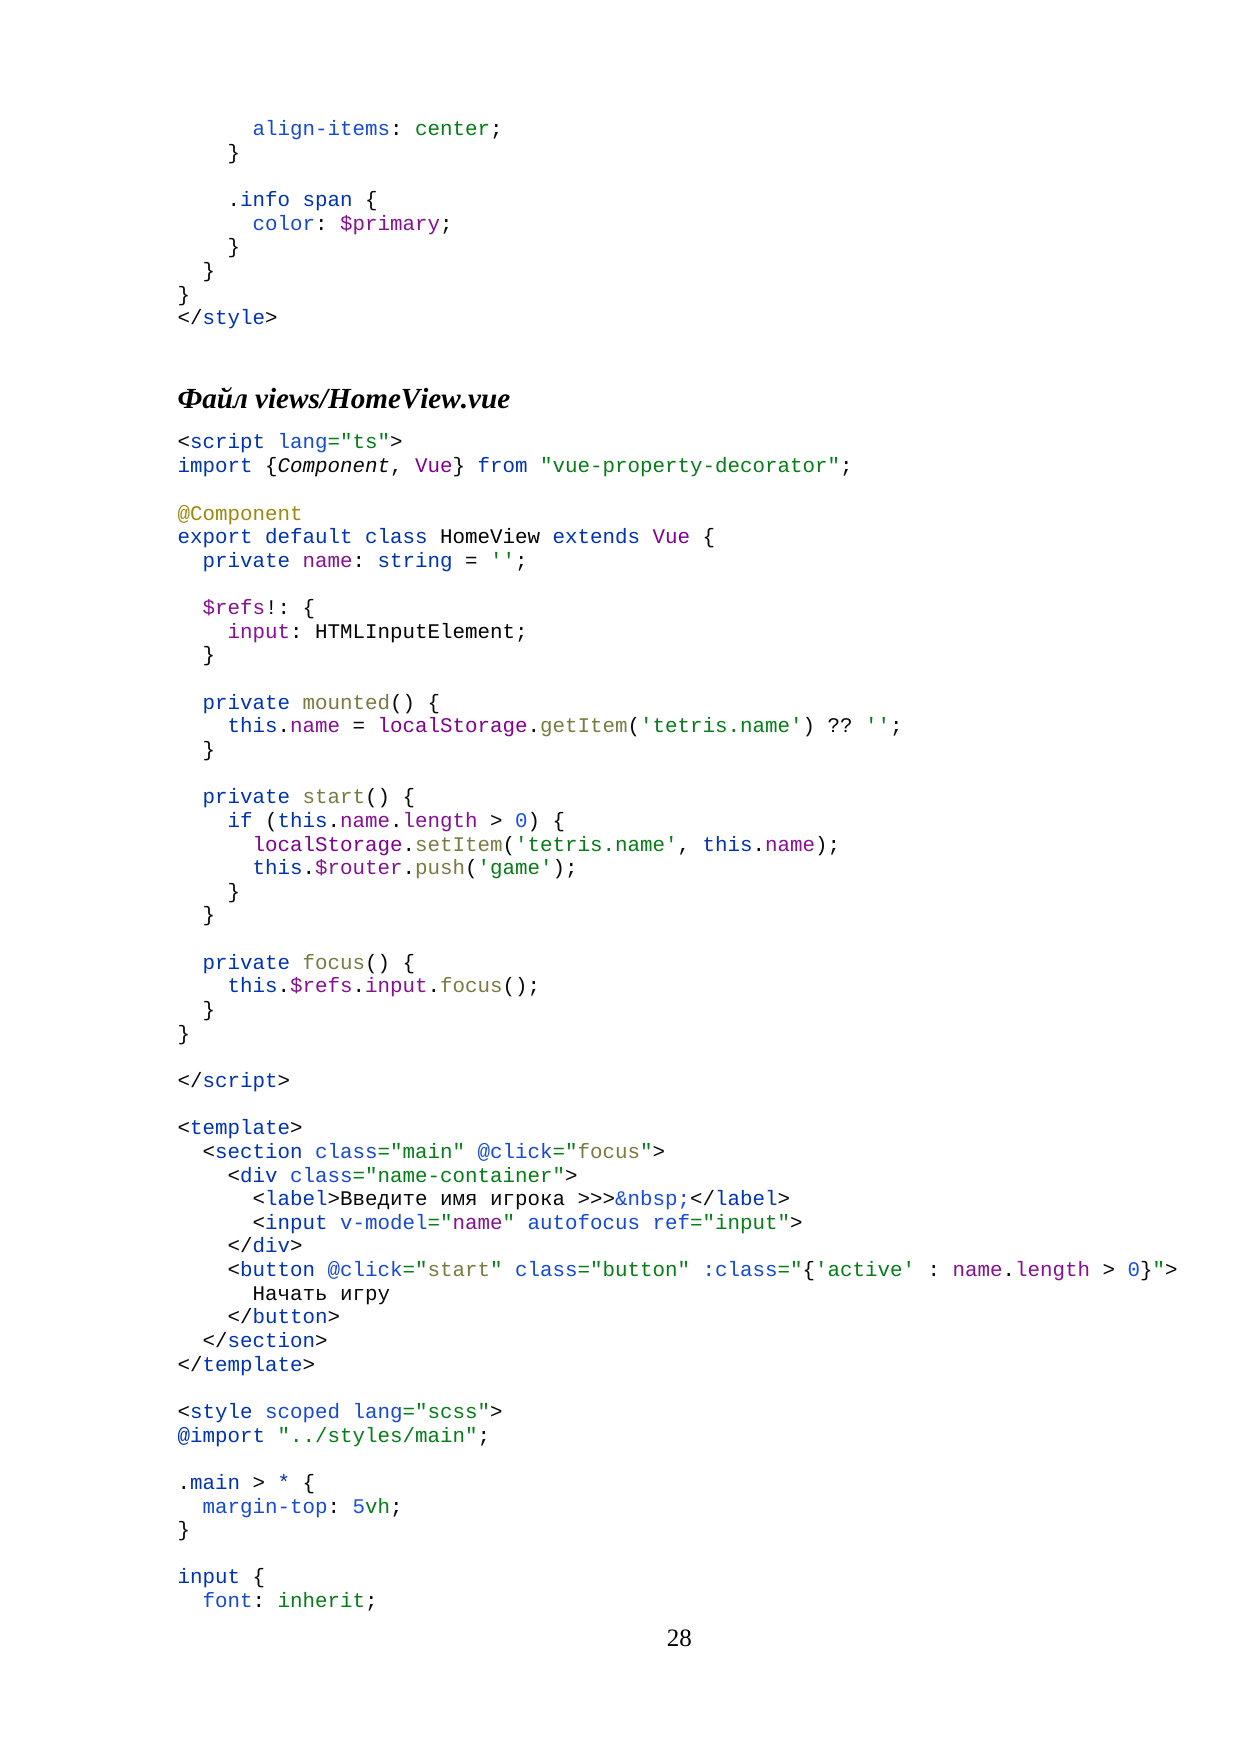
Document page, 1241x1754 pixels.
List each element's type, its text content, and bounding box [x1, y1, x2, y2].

text Файл views/HomeView.vue [177, 381, 1181, 415]
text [177, 432, 1181, 1614]
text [177, 118, 1181, 331]
